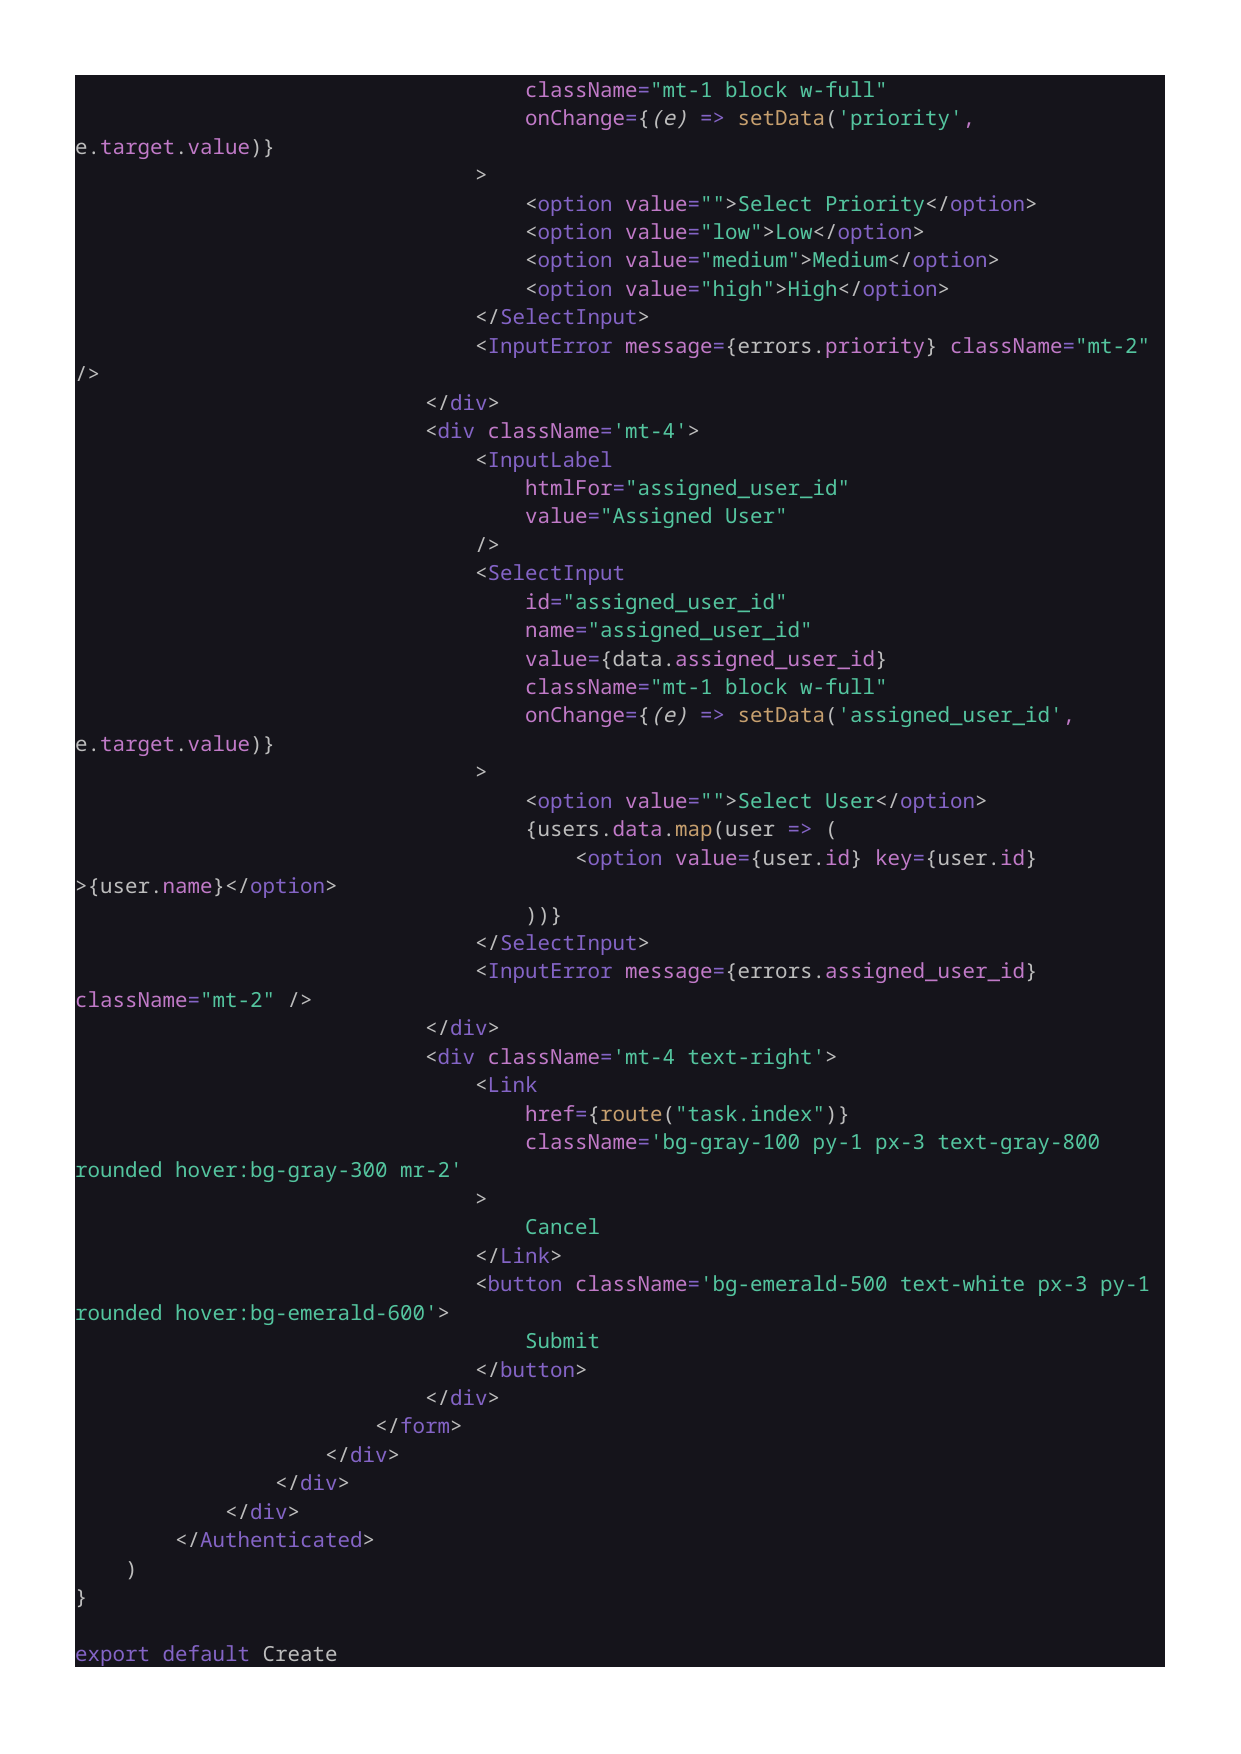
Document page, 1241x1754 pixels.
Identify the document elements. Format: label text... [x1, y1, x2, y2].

text </div> [75, 1440, 1165, 1468]
text </div> [75, 1013, 1165, 1042]
text onChange={(e) => setData('assigned_user_id', e.target.value)} [75, 701, 1165, 757]
text <InputLabel [75, 445, 1165, 473]
text id="assigned_user_id" [75, 587, 1165, 615]
text <option value={user.id} key={user.id} >{user.name}</option> [75, 843, 1165, 900]
text </div> [75, 1497, 1165, 1525]
text > [75, 1184, 1165, 1212]
text ) [75, 1554, 1165, 1582]
text <button className='bg-emerald-500 text-white px-3 py-1 rounded hover:bg-emerald-600'> [75, 1269, 1165, 1326]
text name="assigned_user_id" [75, 615, 1165, 644]
text </div> [75, 1468, 1165, 1497]
text </SelectInput> [75, 302, 1165, 331]
text className='bg-gray-100 py-1 px-3 text-gray-800 rounded hover:bg-gray-300 mr-2' [75, 1127, 1165, 1184]
text <InputError message={errors.priority} className="mt-2" /> [75, 331, 1165, 388]
text ))} [75, 900, 1165, 928]
text <div className='mt-4'> [75, 416, 1165, 445]
text value={data.assigned_user_id} [75, 644, 1165, 672]
text href={route("task.index")} [75, 1099, 1165, 1127]
text className="mt-1 block w-full" [75, 672, 1165, 701]
text <InputError message={errors.assigned_user_id} className="mt-2" /> [75, 957, 1165, 1013]
text </div> [75, 1383, 1165, 1412]
text value="Assigned User" [75, 502, 1165, 530]
text onChange={(e) => setData('priority', e.target.value)} [75, 103, 1165, 160]
text > [75, 160, 1165, 189]
text </Link> [75, 1241, 1165, 1269]
text </form> [75, 1412, 1165, 1440]
text /> [75, 530, 1165, 558]
text </button> [75, 1355, 1165, 1383]
text </div> [75, 388, 1165, 416]
text className="mt-1 block w-full" [75, 75, 1165, 103]
text <option value="high">High</option> [75, 274, 1165, 302]
text <option value="">Select Priority</option> [75, 189, 1165, 217]
text export default Create [75, 1639, 1165, 1667]
text <option value="">Select User</option> [75, 786, 1165, 814]
text Submit [75, 1326, 1165, 1355]
text {users.data.map(user => ( [75, 814, 1165, 843]
text Cancel [75, 1212, 1165, 1241]
text <option value="medium">Medium</option> [75, 246, 1165, 274]
text </Authenticated> [75, 1525, 1165, 1554]
text } [75, 1582, 1165, 1611]
text htmlFor="assigned_user_id" [75, 473, 1165, 502]
text <SelectInput [75, 558, 1165, 587]
text <Link [75, 1070, 1165, 1099]
text </SelectInput> [75, 928, 1165, 957]
text > [75, 757, 1165, 786]
text <option value="low">Low</option> [75, 217, 1165, 246]
text <div className='mt-4 text-right'> [75, 1042, 1165, 1070]
